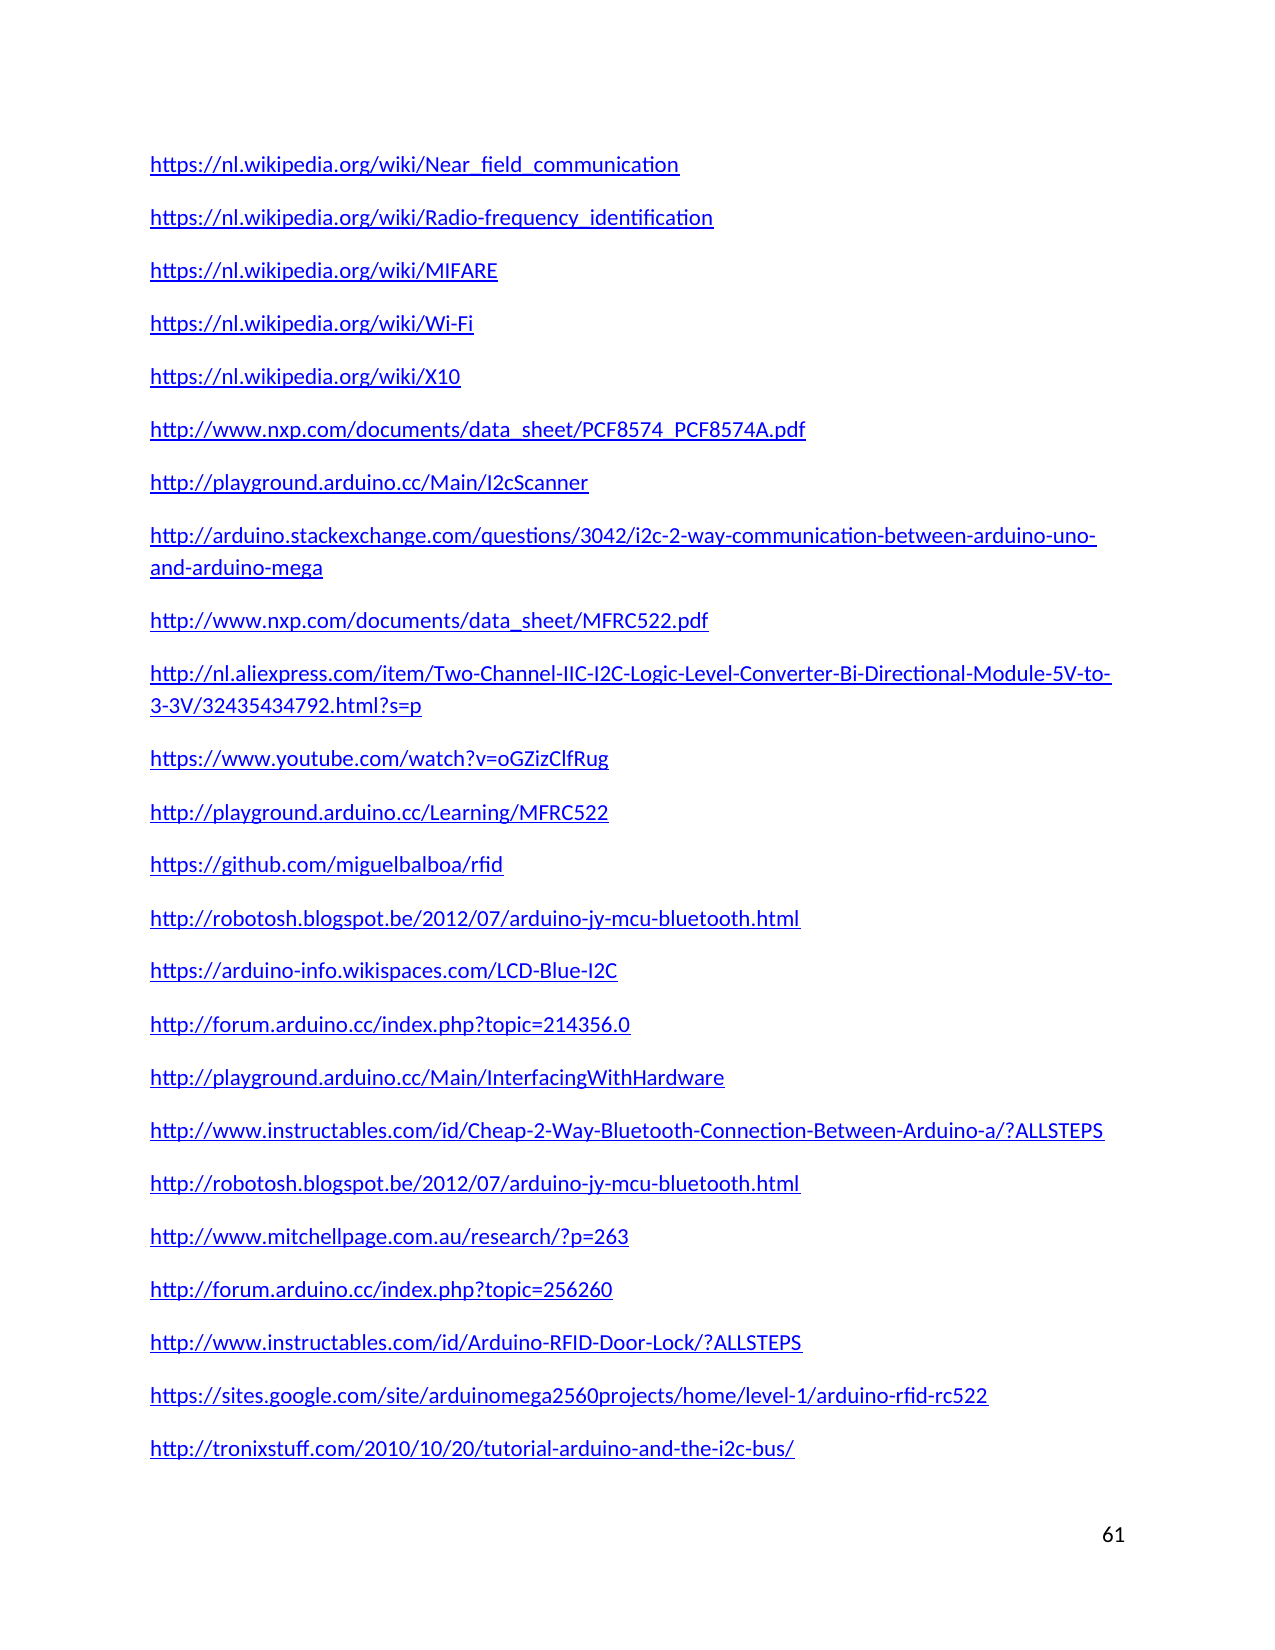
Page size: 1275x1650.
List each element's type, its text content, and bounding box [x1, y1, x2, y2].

text http://www.instructables.com/id/Arduino-RFID-Door-Lock/?ALLSTEPS [150, 1328, 1125, 1356]
text http://www.mitchellpage.com.au/research/?p=263 [150, 1222, 1125, 1250]
text http://arduino.stackexchange.com/questions/3042/i2c-2-way-communication-between-arduino-uno-and-arduino-mega [150, 521, 1125, 581]
text http://forum.arduino.cc/index.php?topic=256260 [150, 1275, 1125, 1303]
text http://playground.arduino.cc/Main/I2cScanner [150, 468, 1125, 496]
text http://playground.arduino.cc/Main/InterfacingWithHardware [150, 1063, 1125, 1091]
text http://playground.arduino.cc/Learning/MFRC522 [150, 798, 1125, 826]
text https://www.youtube.com/watch?v=oGZizClfRug [150, 744, 1125, 773]
text https://nl.wikipedia.org/wiki/X10 [150, 362, 1125, 390]
text https://arduino-info.wikispaces.com/LCD-Blue-I2C [150, 957, 1125, 985]
text http://robotosh.blogspot.be/2012/07/arduino-jy-mcu-bluetooth.html [150, 1169, 1125, 1197]
text http://tronixstuff.com/2010/10/20/tutorial-arduino-and-the-i2c-bus/ [150, 1434, 1125, 1462]
text https://nl.wikipedia.org/wiki/Wi-Fi [150, 309, 1125, 337]
text http://www.nxp.com/documents/data_sheet/MFRC522.pdf [150, 606, 1125, 634]
text http://www.nxp.com/documents/data_sheet/PCF8574_PCF8574A.pdf [150, 415, 1125, 443]
text https://nl.wikipedia.org/wiki/Radio-frequency_identification [150, 203, 1125, 231]
text https://github.com/miguelbalboa/rfid [150, 851, 1125, 879]
text https://nl.wikipedia.org/wiki/MIFARE [150, 256, 1125, 284]
text https://nl.wikipedia.org/wiki/Near_field_communication [150, 150, 1125, 178]
text http://www.instructables.com/id/Cheap-2-Way-Bluetooth-Connection-Between-Arduino-a/?ALLSTEPS [150, 1116, 1125, 1144]
text https://sites.google.com/site/arduinomega2560projects/home/level-1/arduino-rfid-rc522 [150, 1381, 1125, 1409]
text http://robotosh.blogspot.be/2012/07/arduino-jy-mcu-bluetooth.html [150, 904, 1125, 932]
text http://forum.arduino.cc/index.php?topic=214356.0 [150, 1010, 1125, 1038]
text http://nl.aliexpress.com/item/Two-Channel-IIC-I2C-Logic-Level-Converter-Bi-Directional-Module-5V-to-3-3V/32435434792.html?s=p [150, 659, 1125, 719]
